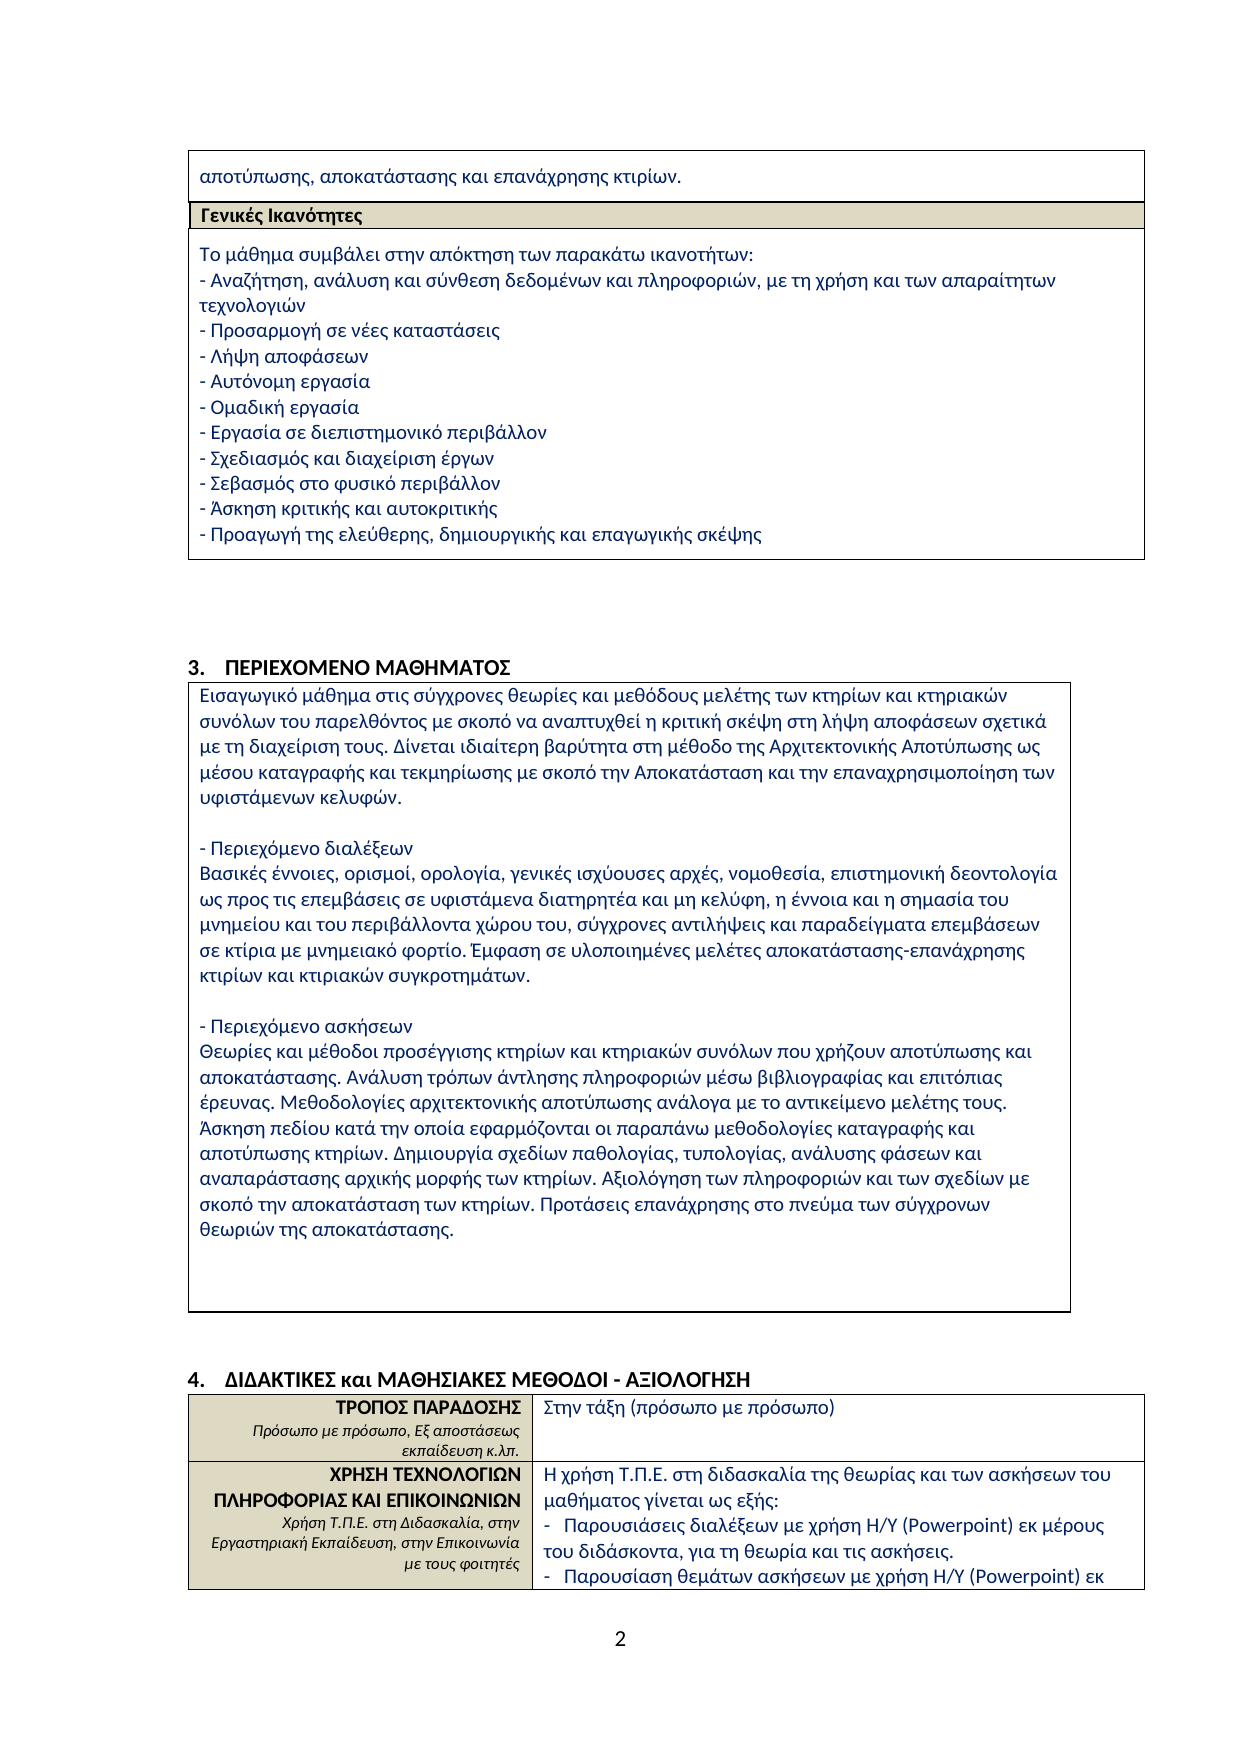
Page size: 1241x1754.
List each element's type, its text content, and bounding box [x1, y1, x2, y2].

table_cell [533, 1462, 1144, 1589]
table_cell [189, 1462, 532, 1589]
table_header ΤΡΟΠΟΣ ΠΑΡΑΔΟΣΗΣ Πρόσωπο με πρόσωπο, Εξ αποστάσεως εκπαίδευση κ.λπ. [189, 1395, 532, 1461]
table_header Στην τάξη (πρόσωπο με πρόσωπο) [533, 1395, 1144, 1461]
list ΠΕΡΙΕΧΟΜΕΝΟ ΜΑΘΗΜΑΤΟΣ [187, 653, 1053, 682]
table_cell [189, 151, 1144, 201]
table_cell Γενικές Ικανότητες [191, 203, 1144, 228]
list ΔΙΔΑΚΤΙΚΕΣ και ΜΑΘΗΣΙΑΚΕΣ ΜΕΘΟΔΟΙ - ΑΞΙΟΛΟΓΗΣΗ [187, 1365, 1053, 1393]
table_header Εισαγωγικό μάθημα στις σύγχρονες θεωρίες και μεθόδους μελέτης των κτηρίων και κτηριακών συνόλων του παρελθόντος με σκοπό να αναπτυχθεί η κριτική σκέψη στη λήψη αποφάσεων σχετικά με τη διαχείριση τους. Δίνεται ιδιαίτερη βαρύτητα στη μέθοδο της Αρχιτεκτονικής Αποτύπωσης ως μέσου καταγραφής και τεκμηρίωσης με σκοπό την Αποκατάσταση και την επαναχρησιμοποίηση των υφιστάμενων κελυφών. - Περιεχόμενο διαλέξεων Βασικές έννοιες, ορισμοί, ορολογία, γενικές ισχύουσες αρχές, νομοθεσία, επιστημονική δεοντολογία ως προς τις επεμβάσεις σε υφιστάμενα διατηρητέα και μη κελύφη, η έννοια και η σημασία του μνημείου και του περιβάλλοντα χώρου του, σύγχρονες αντιλήψεις και παραδείγματα επεμβάσεων σε κτίρια με μνημειακό φορτίο. Έμφαση σε υλοποιημένες μελέτες αποκατάστασης-επανάχρησης κτιρίων και κτιριακών συγκροτημάτων. - Περιεχόμενο ασκήσεων Θεωρίες και μέθοδοι προσέγγισης κτηρίων και κτηριακών συνόλων που χρήζουν αποτύπωσης και αποκατάστασης. Ανάλυση τρόπων άντλησης πληροφοριών μέσω βιβλιογραφίας και επιτόπιας έρευνας. Μεθοδολογίες αρχιτεκτονικής αποτύπωσης ανάλογα με το αντικείμενο μελέτης τους. Άσκηση πεδίου κατά την οποία εφαρμόζονται οι παραπάνω μεθοδολογίες καταγραφής και αποτύπωσης κτηρίων. Δημιουργία σχεδίων παθολογίας, τυπολογίας, ανάλυσης φάσεων και αναπαράστασης αρχικής μορφής των κτηρίων. Αξιολόγηση των πληροφοριών και των σχεδίων με σκοπό την αποκατάσταση των κτηρίων. Προτάσεις επανάχρησης στο πνεύμα των σύγχρονων θεωριών της αποκατάστασης. [189, 683, 1070, 1311]
table_cell Το μάθημα συμβάλει στην απόκτηση των παρακάτω ικανοτήτων: - Αναζήτηση, ανάλυση και σύνθεση δεδομένων και πληροφοριών, με τη χρήση και των απαραίτητων τεχνολογιών - Προσαρμογή σε νέες καταστάσεις - Λήψη αποφάσεων - Αυτόνομη εργασία - Ομαδική εργασία - Εργασία σε διεπιστημονικό περιβάλλον - Σχεδιασμός και διαχείριση έργων - Σεβασμός στο φυσικό περιβάλλον - Άσκηση κριτικής και αυτοκριτικής - Προαγωγή της ελεύθερης, δημιουργικής και επαγωγικής σκέψης [189, 229, 1144, 559]
